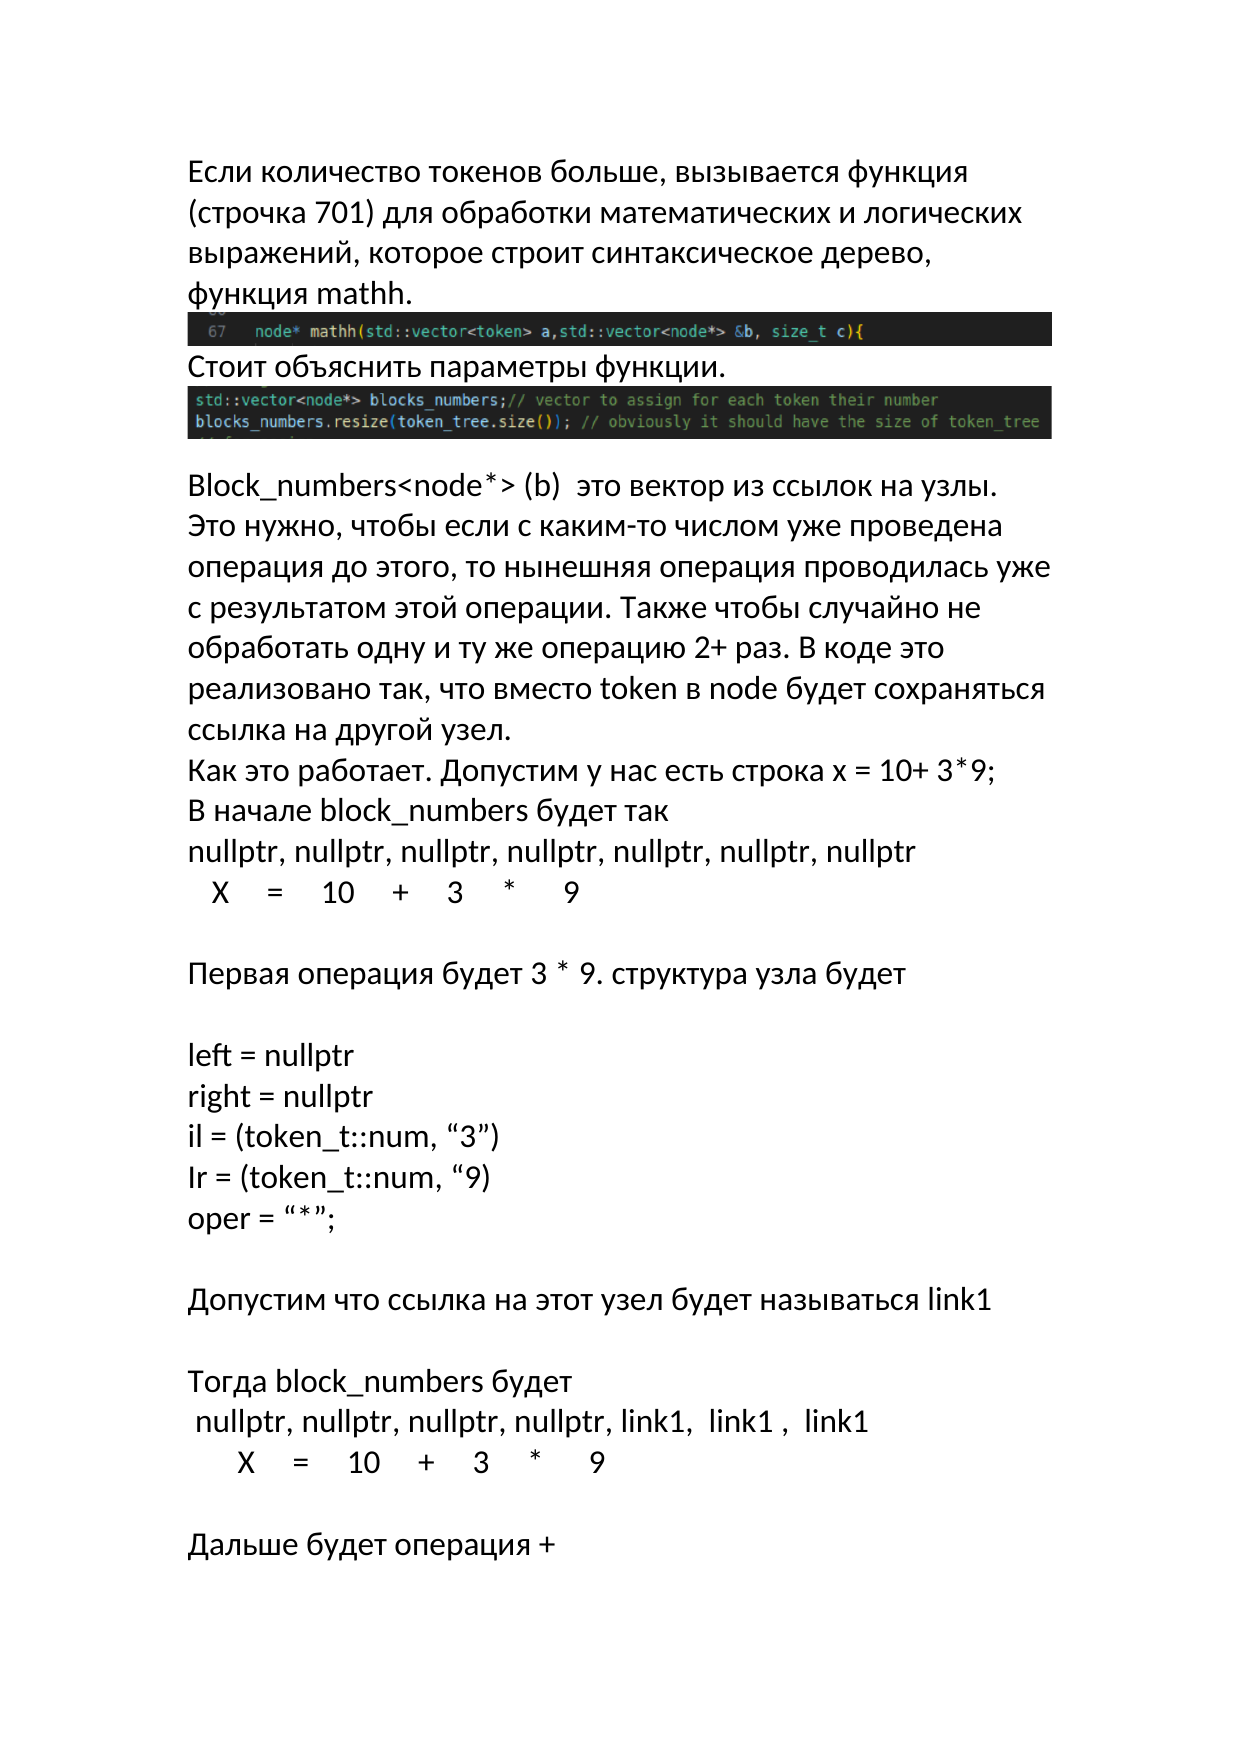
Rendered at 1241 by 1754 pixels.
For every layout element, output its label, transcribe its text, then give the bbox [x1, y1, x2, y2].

text il = (token_t::num, “3”) [187, 1115, 1053, 1156]
text Если количество токенов больше, вызывается функция (строчка 701) для обработки математических и логических выражений, которое строит синтаксическое дерево, функция mathh. [187, 150, 1053, 313]
text Первая операция будет 3 * 9. структура узла будет [187, 952, 1053, 993]
text Ir = (token_t::num, “9) [187, 1156, 1053, 1197]
picture [187, 312, 1052, 346]
text В начале block_numbers будет так [187, 789, 1053, 830]
text Block_numbers<node*> (b) это вектор из ссылок на узлы. Это нужно, чтобы если с каким-то числом уже проведена операция до этого, то нынешняя операция проводилась уже с результатом этой операции. Также чтобы случайно не обработать одну и ту же операцию 2+ раз. В коде это реализовано так, что вместо token в node будет сохраняться ссылка на другой узел. [187, 464, 1053, 749]
text Допустим что ссылка на этот узел будет называться link1 [187, 1278, 1053, 1319]
text left = nullptr [187, 993, 1053, 1074]
text Стоит объяснить параметры функции. [187, 345, 1053, 386]
text X = 10 + 3 * 9 [187, 1441, 1053, 1482]
text right = nullptr [187, 1074, 1053, 1115]
text nullptr, nullptr, nullptr, nullptr, nullptr, nullptr, nullptr [187, 830, 1053, 871]
text Как это работает. Допустим у нас есть строка x = 10+ 3*9; [187, 749, 1053, 789]
text X = 10 + 3 * 9 [187, 871, 1053, 912]
text Дальше будет операция + [187, 1523, 1053, 1563]
text nullptr, nullptr, nullptr, nullptr, link1, link1 , link1 [187, 1400, 1053, 1441]
text oper = “*”; [187, 1197, 1053, 1237]
picture [187, 386, 1052, 439]
text Тогда block_numbers будет [187, 1360, 1053, 1400]
